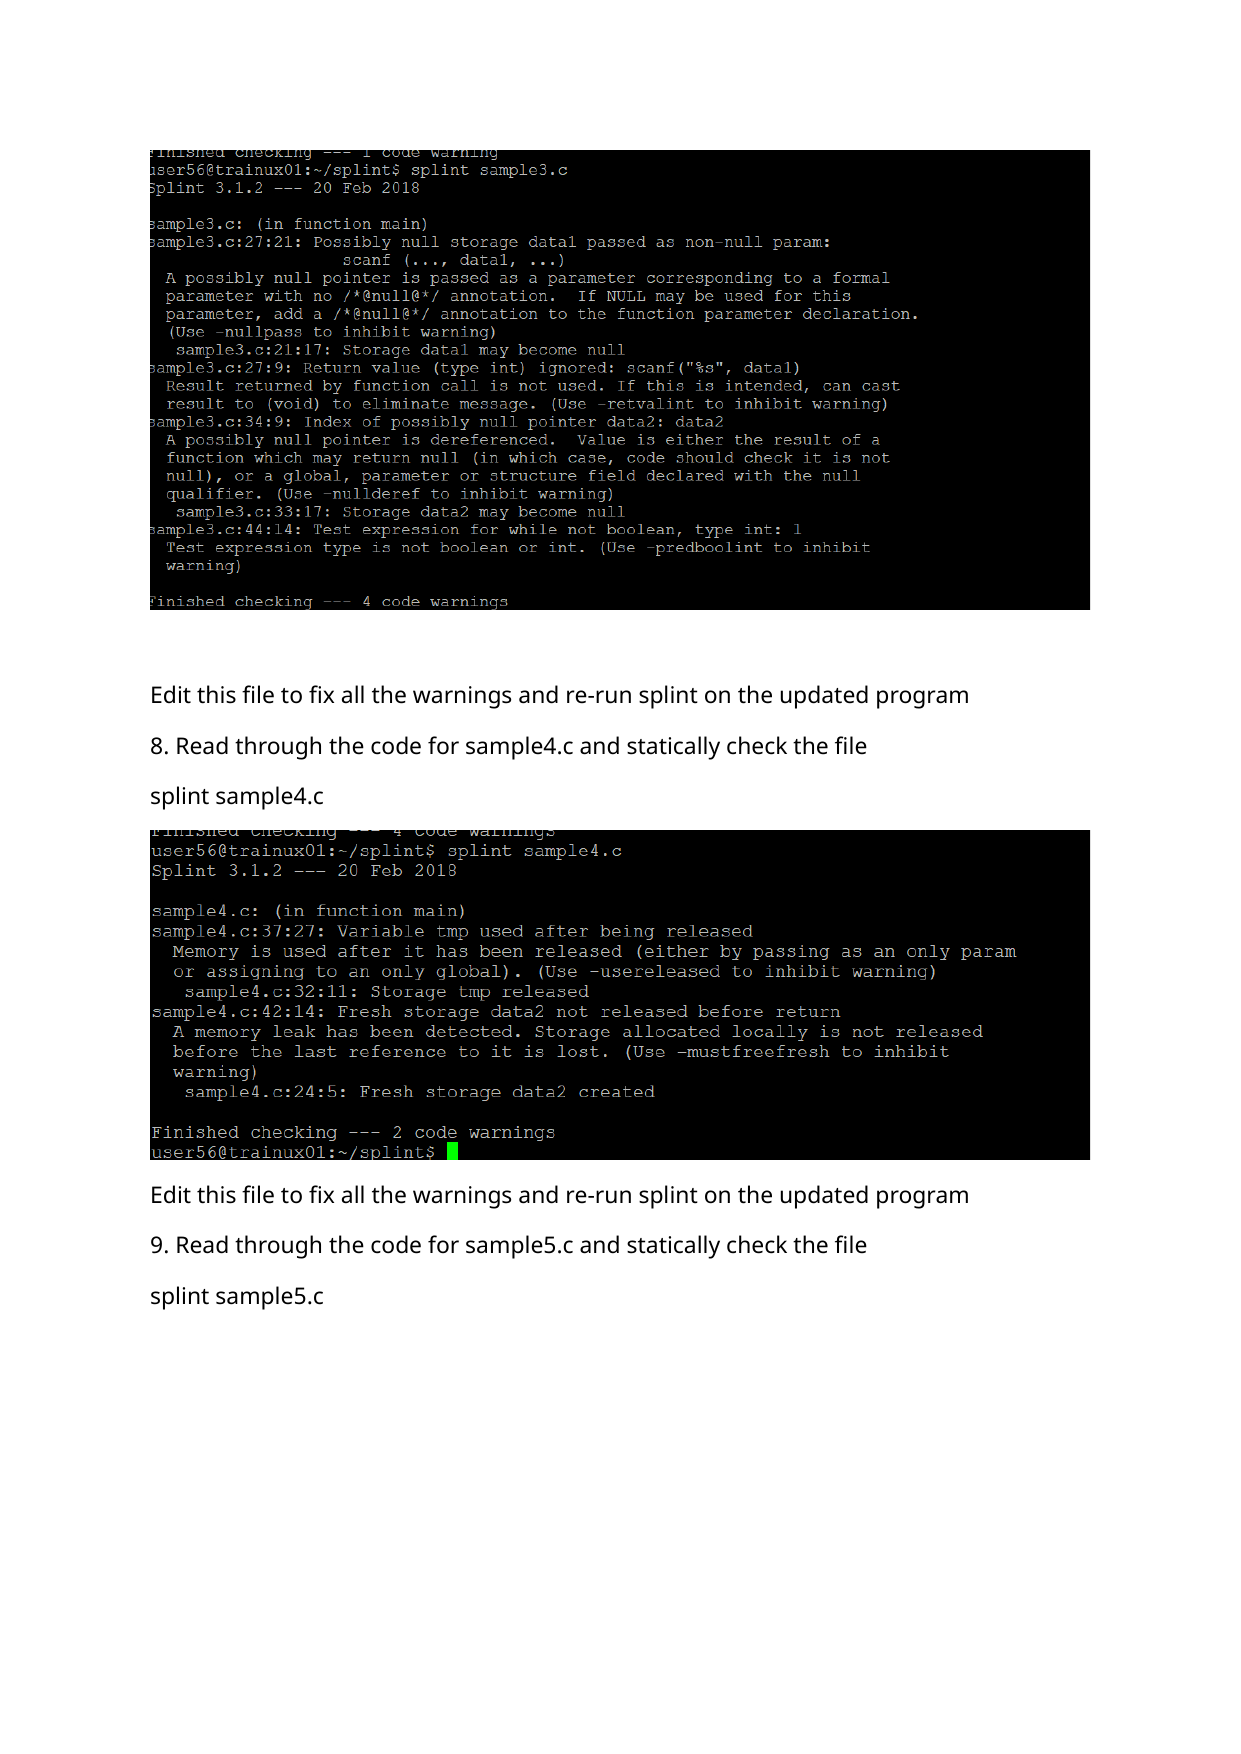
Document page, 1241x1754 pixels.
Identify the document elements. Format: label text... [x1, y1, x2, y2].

text 9. Read through the code for sample5.c and statically check the file [150, 1229, 1090, 1260]
text 8. Read through the code for sample4.c and statically check the file [150, 730, 1090, 761]
text splint sample5.c [150, 1279, 1090, 1311]
text Edit this file to fix all the warnings and re-run splint on the updated program [150, 1179, 1090, 1210]
text splint sample4.c [150, 780, 1090, 812]
picture [150, 150, 1091, 610]
picture [150, 830, 1091, 1160]
text Edit this file to fix all the warnings and re-run splint on the updated program [150, 679, 1090, 711]
